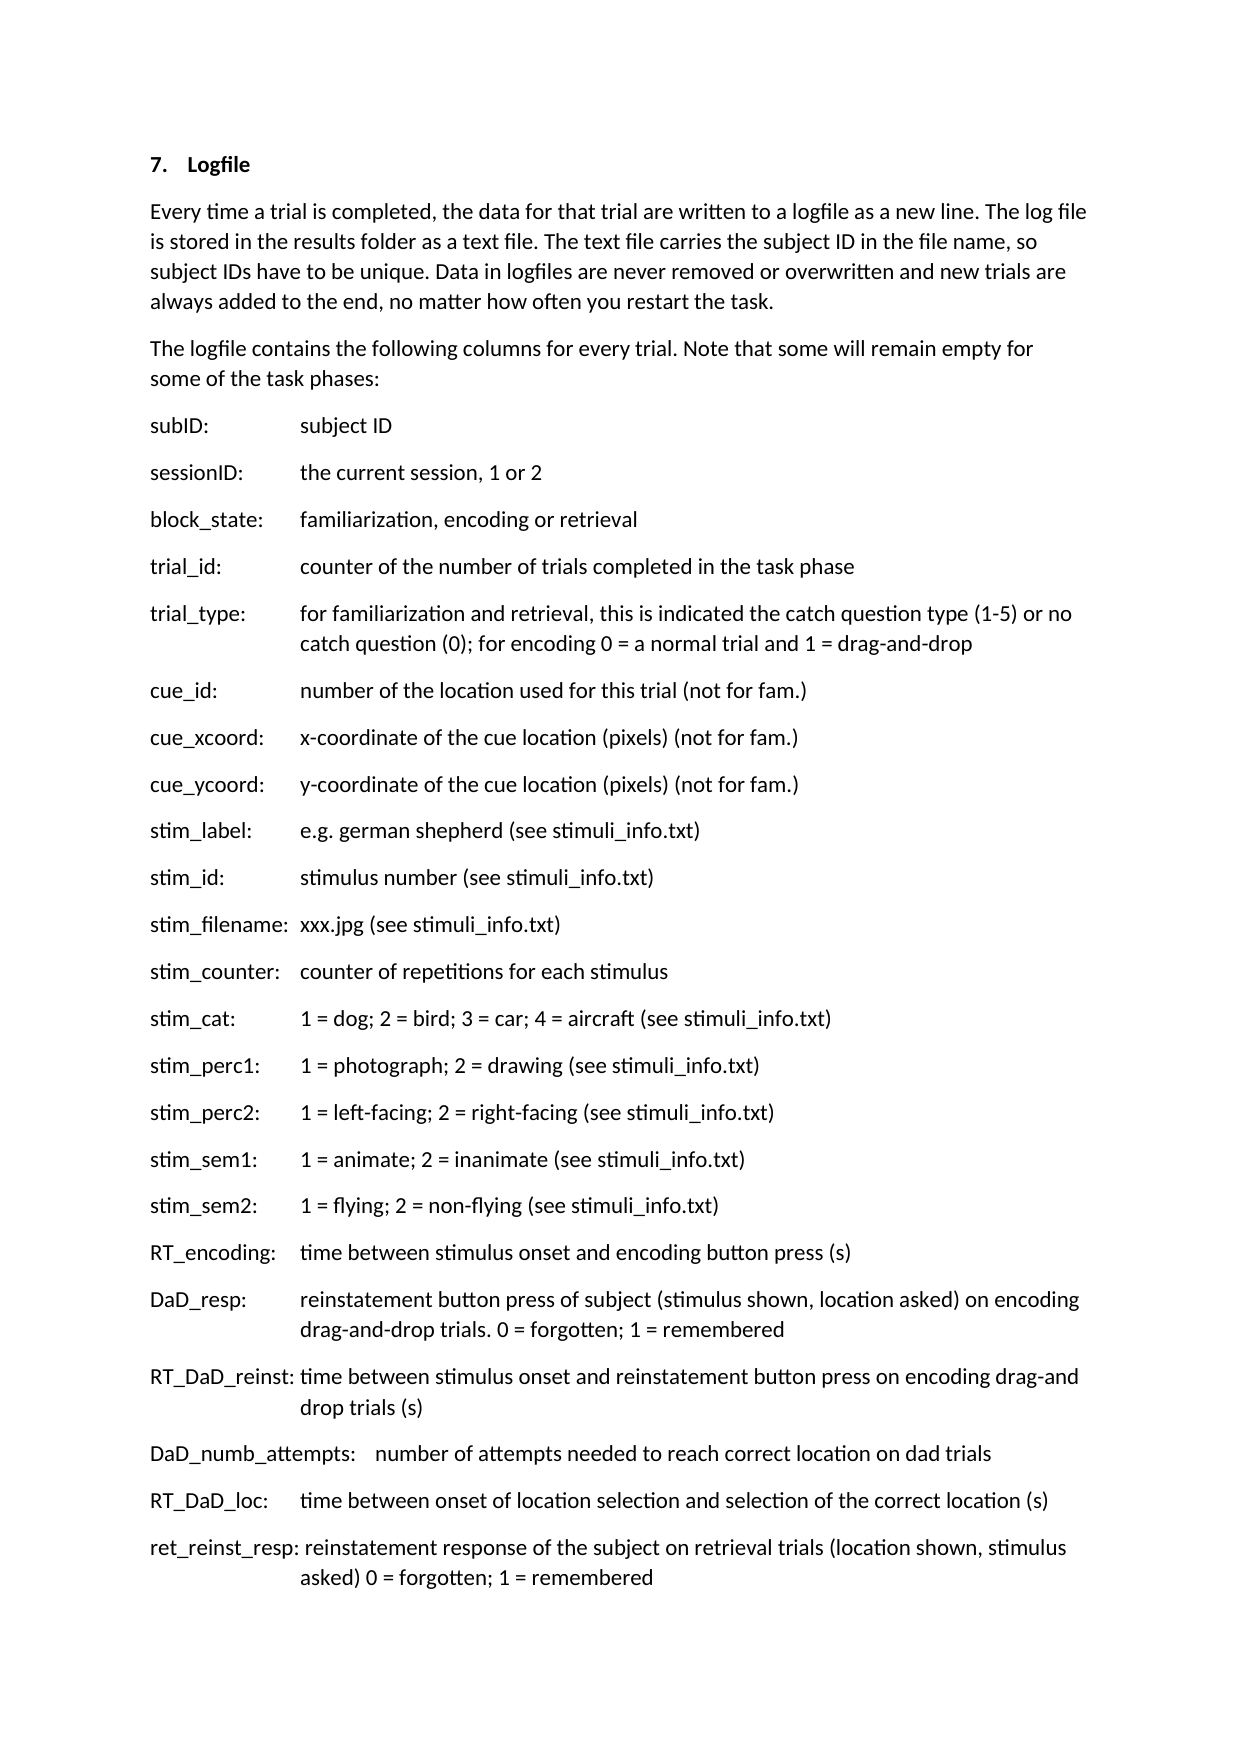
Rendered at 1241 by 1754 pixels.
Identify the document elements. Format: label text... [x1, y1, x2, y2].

text RT_DaD_reinst: time between stimulus onset and reinstatement button press on encoding drag-and drop trials (s) [150, 1362, 1090, 1421]
text stim_id: stimulus number (see stimuli_info.txt) [150, 863, 1090, 892]
text stim_perc1: 1 = photograph; 2 = drawing (see stimuli_info.txt) [150, 1051, 1090, 1079]
text DaD_resp: reinstatement button press of subject (stimulus shown, location asked) on encoding drag-and-drop trials. 0 = forgotten; 1 = remembered [150, 1285, 1090, 1344]
text stim_cat: 1 = dog; 2 = bird; 3 = car; 4 = aircraft (see stimuli_info.txt) [150, 1004, 1090, 1032]
text cue_xcoord: x-coordinate of the cue location (pixels) (not for fam.) [150, 723, 1090, 751]
text sessionID: the current session, 1 or 2 [150, 458, 1090, 486]
text RT_DaD_loc: time between onset of location selection and selection of the correct location (s) [150, 1486, 1090, 1514]
text stim_filename: xxx.jpg (see stimuli_info.txt) [150, 910, 1090, 938]
text subID: subject ID [150, 411, 1090, 439]
text stim_sem2: 1 = flying; 2 = non-flying (see stimuli_info.txt) [150, 1192, 1090, 1220]
text stim_label: e.g. german shepherd (see stimuli_info.txt) [150, 817, 1090, 845]
text block_state: familiarization, encoding or retrieval [150, 505, 1090, 533]
text stim_perc2: 1 = left-facing; 2 = right-facing (see stimuli_info.txt) [150, 1098, 1090, 1126]
text Every time a trial is completed, the data for that trial are written to a logfile as a new line. The log file is stored in the results folder as a text file. The text file carries the subject ID in the file name, so subject IDs have to be unique. Data in logfiles are never removed or overwritten and new trials are always added to the end, no matter how often you restart the task. [150, 197, 1090, 316]
text DaD_numb_attempts: number of attempts needed to reach correct location on dad trials [150, 1439, 1090, 1468]
text stim_sem1: 1 = animate; 2 = inanimate (see stimuli_info.txt) [150, 1145, 1090, 1173]
text cue_id: number of the location used for this trial (not for fam.) [150, 676, 1090, 704]
text cue_ycoord: y-coordinate of the cue location (pixels) (not for fam.) [150, 770, 1090, 798]
list Logfile [150, 150, 1090, 178]
text trial_id: counter of the number of trials completed in the task phase [150, 552, 1090, 580]
text RT_encoding: time between stimulus onset and encoding button press (s) [150, 1238, 1090, 1267]
text ret_reinst_resp: reinstatement response of the subject on retrieval trials (location shown, stimulus asked) 0 = forgotten; 1 = remembered [150, 1533, 1090, 1592]
text The logfile contains the following columns for every trial. Note that some will remain empty for some of the task phases: [150, 334, 1090, 393]
text stim_counter: counter of repetitions for each stimulus [150, 957, 1090, 985]
text trial_type: for familiarization and retrieval, this is indicated the catch question type (1-5) or no catch question (0); for encoding 0 = a normal trial and 1 = drag-and-drop [150, 599, 1090, 657]
